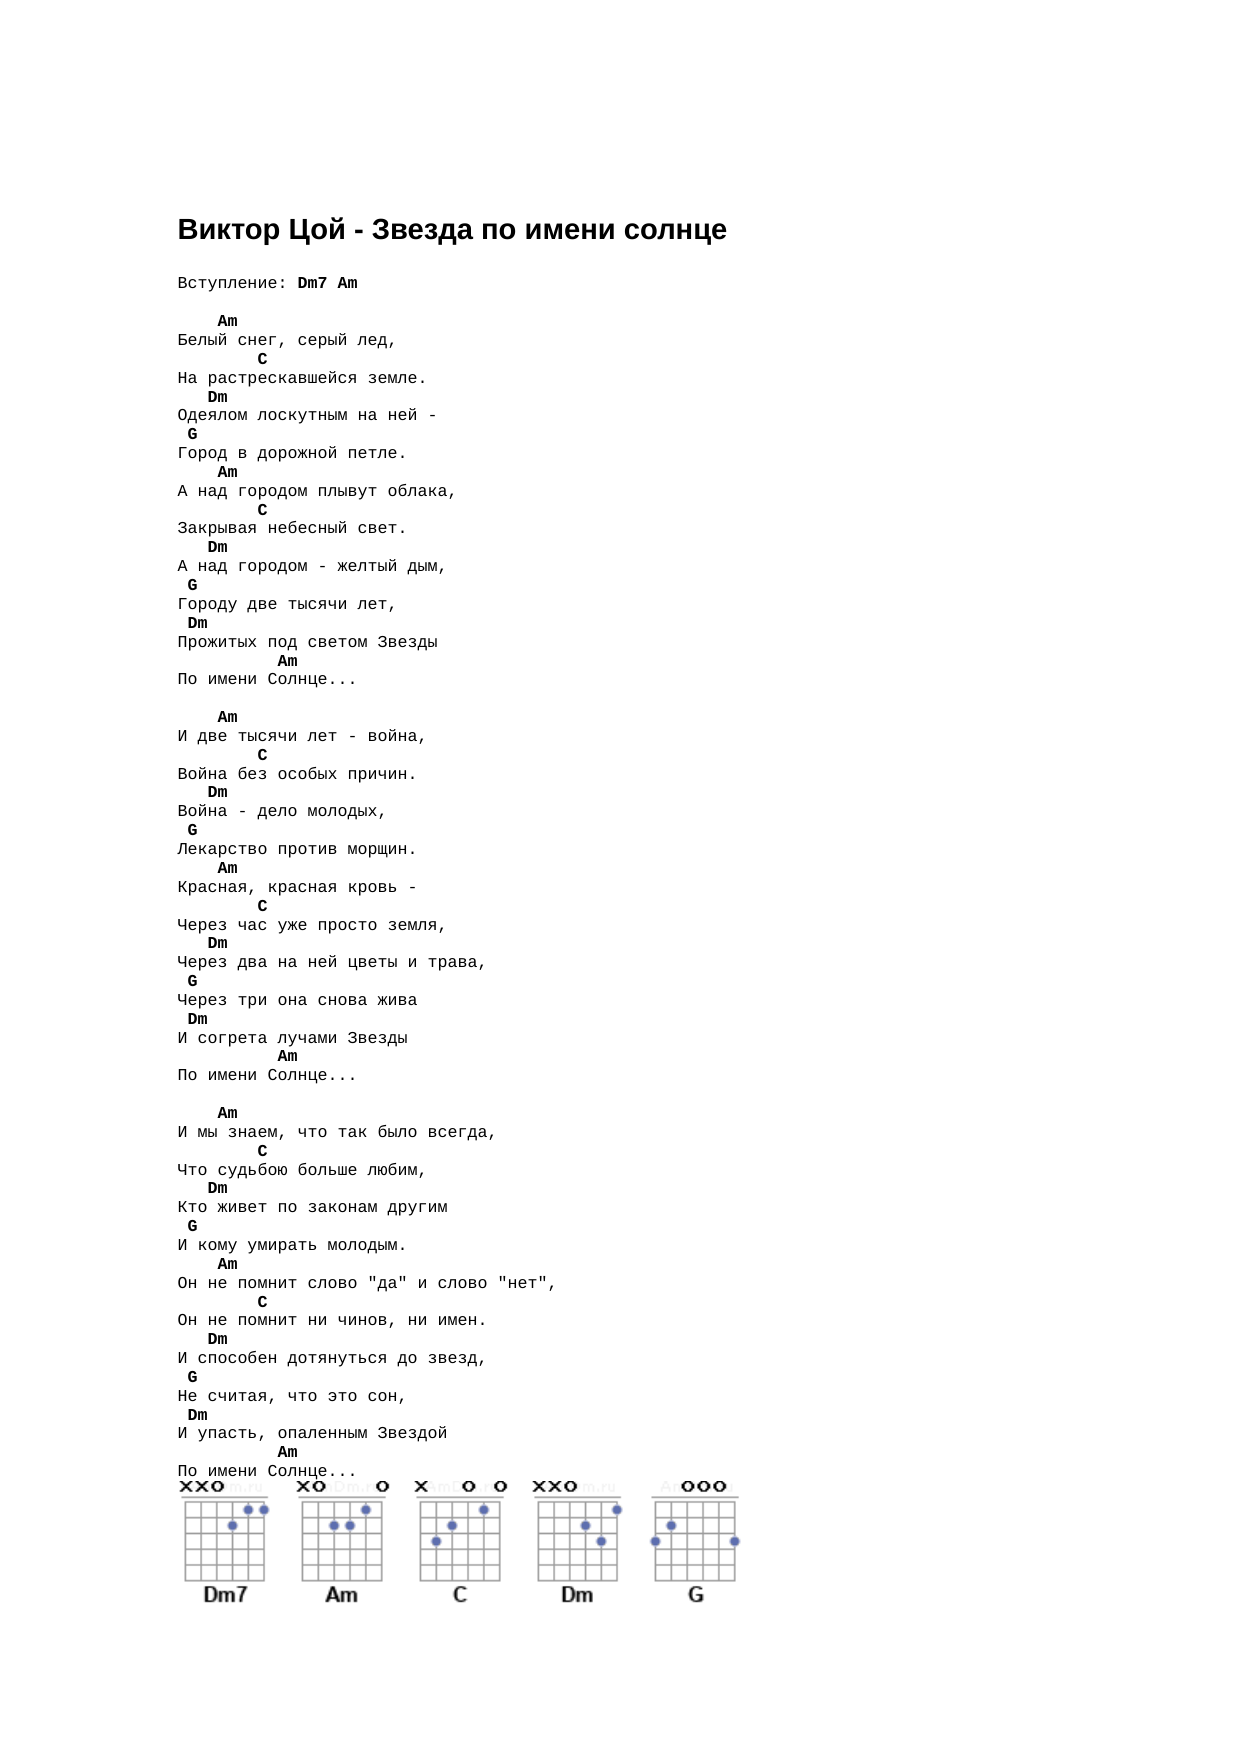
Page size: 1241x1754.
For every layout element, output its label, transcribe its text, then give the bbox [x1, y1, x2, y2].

text По имени Солнце... [177, 671, 1152, 690]
text По имени Солнце... [177, 1463, 1152, 1482]
text G [177, 973, 1152, 991]
text Война без особых причин. [177, 765, 1152, 784]
text Что судьбою больше любим, [177, 1161, 1152, 1180]
text Dm [177, 614, 1152, 633]
text Dm [177, 1406, 1152, 1425]
text G [177, 822, 1152, 841]
text И кому умирать молодым. [177, 1237, 1152, 1255]
text Am [177, 463, 1152, 482]
text Городу две тысячи лет, [177, 596, 1152, 614]
text И две тысячи лет - война, [177, 727, 1152, 746]
text Dm [177, 539, 1152, 558]
text Лекарство против морщин. [177, 841, 1152, 859]
text Закрывая небесный свет. [177, 520, 1152, 539]
text Am [177, 652, 1152, 671]
text C [177, 897, 1152, 916]
text G [177, 1218, 1152, 1237]
text Am [177, 859, 1152, 878]
text C [177, 746, 1152, 765]
text И мы знаем, что так было всегда, [177, 1123, 1152, 1142]
text Am [177, 313, 1152, 332]
text G [177, 426, 1152, 445]
text Am [177, 1048, 1152, 1067]
text А над городом плывут облака, [177, 482, 1152, 501]
text Белый снег, серый лед, [177, 332, 1152, 350]
text Прожитых под светом Звезды [177, 633, 1152, 652]
text И согрета лучами Звезды [177, 1029, 1152, 1048]
text Dm [177, 1180, 1152, 1199]
text На растрескавшейся земле. [177, 369, 1152, 388]
subtitle Виктор Цой - Звезда по имени солнце [177, 212, 1152, 246]
picture [177, 1481, 766, 1607]
text C [177, 501, 1152, 520]
text Война - дело молодых, [177, 803, 1152, 822]
text Am [177, 1104, 1152, 1123]
text Не считая, что это сон, [177, 1387, 1152, 1406]
text Он не помнит ни чинов, ни имен. [177, 1312, 1152, 1331]
text C [177, 350, 1152, 369]
text Вступление: Dm7 Am [177, 275, 1152, 294]
text C [177, 1142, 1152, 1161]
text Dm [177, 1331, 1152, 1350]
text Через три она снова жива [177, 991, 1152, 1010]
text Dm [177, 1010, 1152, 1029]
text Он не помнит слово "да" и слово "нет", [177, 1274, 1152, 1293]
text Am [177, 709, 1152, 727]
text Красная, красная кровь - [177, 878, 1152, 897]
text Dm [177, 388, 1152, 407]
text G [177, 1368, 1152, 1387]
text Dm [177, 935, 1152, 954]
text По имени Солнце... [177, 1067, 1152, 1086]
text Dm [177, 784, 1152, 803]
text Через час уже просто земля, [177, 916, 1152, 935]
text Через два на ней цветы и трава, [177, 954, 1152, 973]
text Город в дорожной петле. [177, 445, 1152, 463]
text И способен дотянуться до звезд, [177, 1350, 1152, 1368]
text Кто живет по законам другим [177, 1199, 1152, 1218]
text И упасть, опаленным Звездой [177, 1425, 1152, 1444]
text Am [177, 1255, 1152, 1274]
text А над городом - желтый дым, [177, 558, 1152, 577]
text C [177, 1293, 1152, 1312]
text Am [177, 1444, 1152, 1463]
text G [177, 577, 1152, 596]
text Одеялом лоскутным на ней - [177, 407, 1152, 426]
